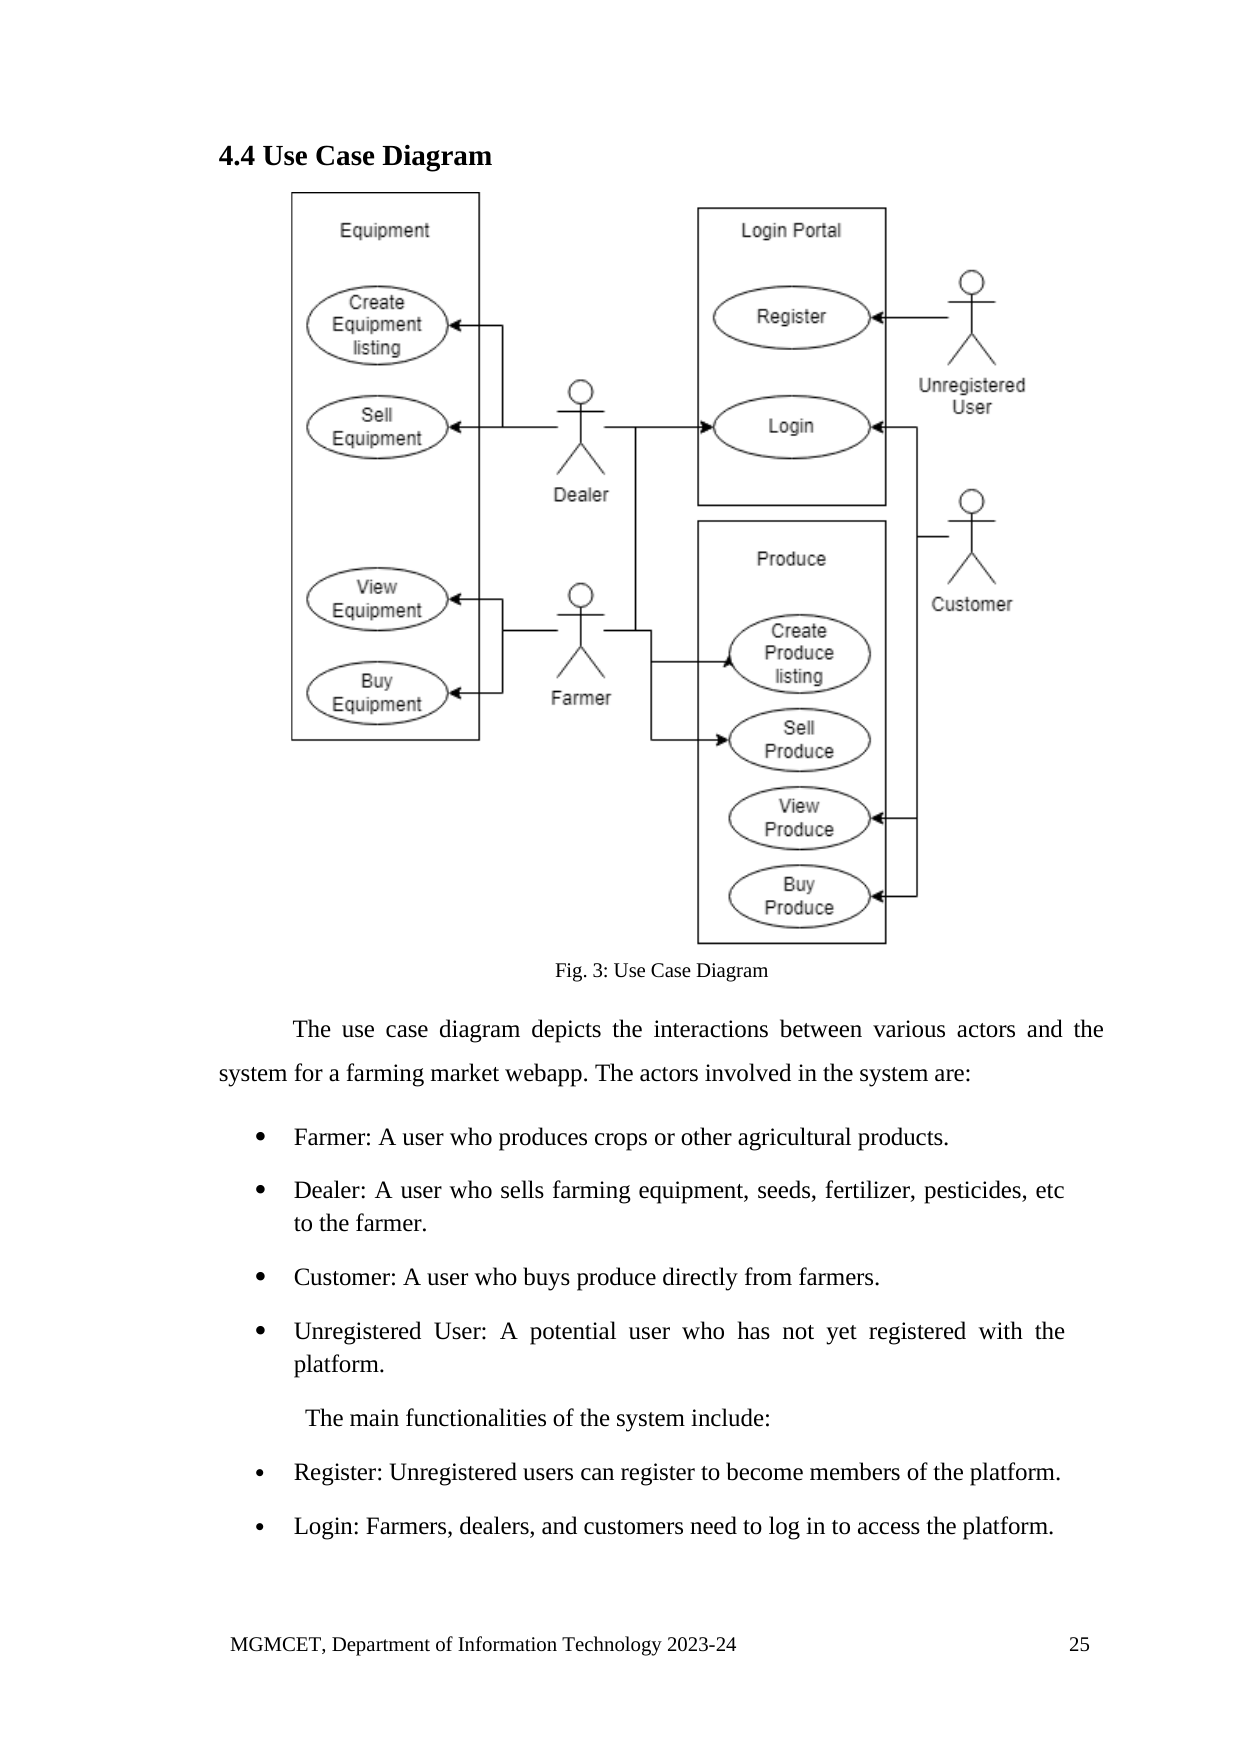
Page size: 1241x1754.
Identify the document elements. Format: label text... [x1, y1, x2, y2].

list Dealer: A user who sells farming equipment, seeds, fertilizer, pesticides, etc to the farmer. [256, 1176, 1066, 1237]
text The use case diagram depicts the interactions between various actors and the system for a farming market webapp. The actors involved in the system are: [218, 1014, 1104, 1086]
list Login: Farmers, dealers, and customers need to log in to access the platform. [256, 1511, 1066, 1539]
list Unregistered User: A potential user who has not yet registered with the platform. [256, 1316, 1066, 1378]
list Farmer: A user who produces crops or other agricultural products. [256, 1122, 1066, 1150]
subtitle 4.4 Use Case Diagram [218, 138, 1102, 172]
list Register: Unregistered users can register to become members of the platform. [256, 1457, 1066, 1486]
list Customer: A user who buys produce directly from farmers. [256, 1262, 1066, 1291]
text The main functionalities of the system include: [231, 1403, 1066, 1432]
picture [291, 192, 1026, 946]
